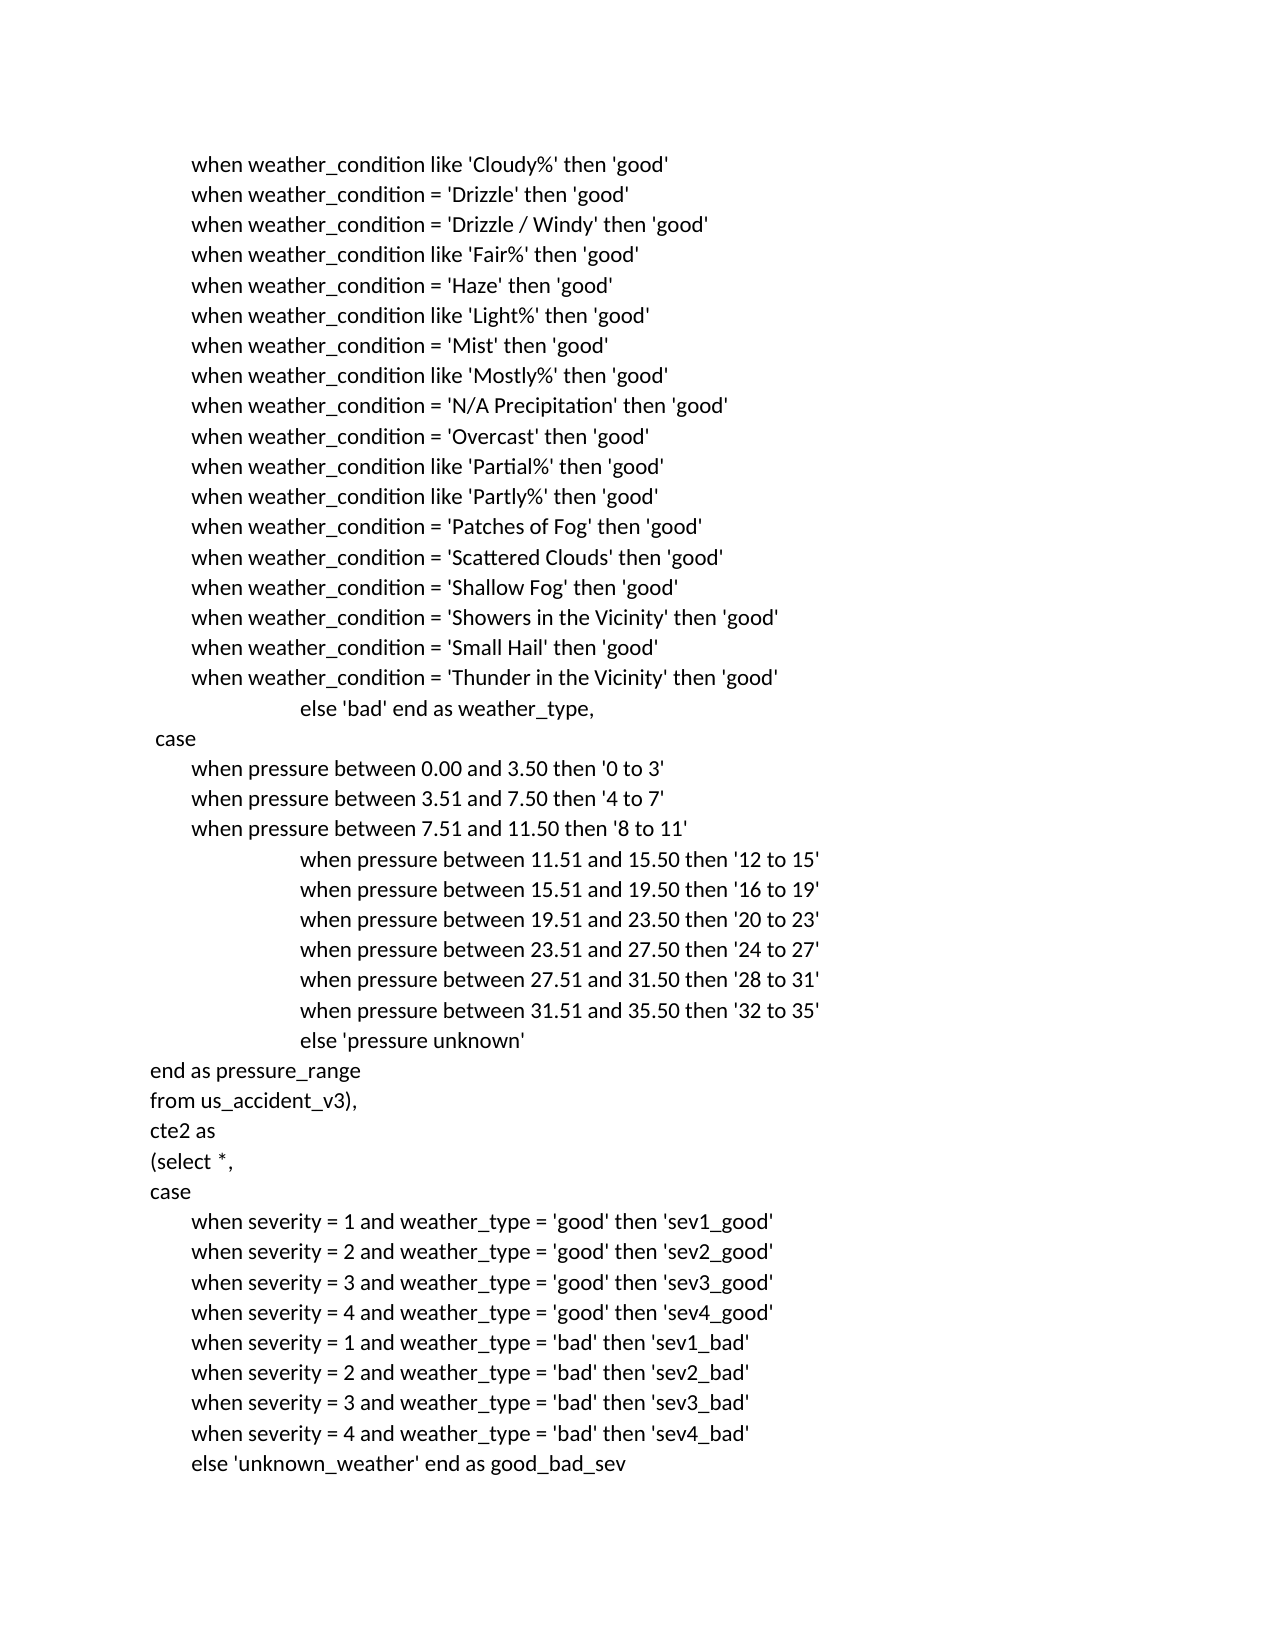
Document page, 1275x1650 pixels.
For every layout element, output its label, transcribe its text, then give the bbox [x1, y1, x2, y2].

text when weather_condition like 'Partly%' then 'good' [150, 482, 1125, 510]
text when weather_condition like 'Mostly%' then 'good' [150, 361, 1125, 389]
text when pressure between 11.51 and 15.50 then '12 to 15' [150, 845, 1125, 873]
text when pressure between 23.51 and 27.50 then '24 to 27' [150, 935, 1125, 963]
text when pressure between 7.51 and 11.50 then '8 to 11' [150, 814, 1125, 843]
text when pressure between 19.51 and 23.50 then '20 to 23' [150, 905, 1125, 933]
text when severity = 2 and weather_type = 'bad' then 'sev2_bad' [150, 1358, 1125, 1386]
text when severity = 4 and weather_type = 'bad' then 'sev4_bad' [150, 1419, 1125, 1447]
text when weather_condition = 'Showers in the Vicinity' then 'good' [150, 603, 1125, 631]
text when severity = 3 and weather_type = 'good' then 'sev3_good' [150, 1268, 1125, 1296]
text when weather_condition = 'Drizzle' then 'good' [150, 180, 1125, 208]
text when weather_condition like 'Light%' then 'good' [150, 301, 1125, 329]
text from us_accident_v3), [150, 1086, 1125, 1114]
text when severity = 1 and weather_type = 'bad' then 'sev1_bad' [150, 1328, 1125, 1356]
text when severity = 4 and weather_type = 'good' then 'sev4_good' [150, 1298, 1125, 1326]
text when weather_condition = 'Shallow Fog' then 'good' [150, 573, 1125, 601]
text when severity = 2 and weather_type = 'good' then 'sev2_good' [150, 1237, 1125, 1266]
text case [150, 724, 1125, 752]
text when weather_condition = 'Drizzle / Windy' then 'good' [150, 210, 1125, 238]
text when weather_condition = 'Haze' then 'good' [150, 271, 1125, 299]
text when severity = 1 and weather_type = 'good' then 'sev1_good' [150, 1207, 1125, 1235]
text when pressure between 3.51 and 7.50 then '4 to 7' [150, 784, 1125, 812]
text when weather_condition like 'Partial%' then 'good' [150, 452, 1125, 480]
text when weather_condition = 'Small Hail' then 'good' [150, 633, 1125, 661]
text when weather_condition = 'Mist' then 'good' [150, 331, 1125, 359]
text when pressure between 0.00 and 3.50 then '0 to 3' [150, 754, 1125, 782]
text when weather_condition = 'Patches of Fog' then 'good' [150, 512, 1125, 541]
text when pressure between 31.51 and 35.50 then '32 to 35' [150, 996, 1125, 1024]
text when pressure between 15.51 and 19.50 then '16 to 19' [150, 875, 1125, 903]
text when weather_condition = 'N/A Precipitation' then 'good' [150, 392, 1125, 420]
text when severity = 3 and weather_type = 'bad' then 'sev3_bad' [150, 1388, 1125, 1417]
text end as pressure_range [150, 1056, 1125, 1084]
text when pressure between 27.51 and 31.50 then '28 to 31' [150, 966, 1125, 994]
text when weather_condition = 'Thunder in the Vicinity' then 'good' [150, 663, 1125, 692]
text else 'pressure unknown' [150, 1026, 1125, 1054]
text else 'bad' end as weather_type, [150, 694, 1125, 722]
text case [150, 1177, 1125, 1205]
text when weather_condition like 'Cloudy%' then 'good' [150, 150, 1125, 178]
text when weather_condition = 'Overcast' then 'good' [150, 422, 1125, 450]
text when weather_condition = 'Scattered Clouds' then 'good' [150, 543, 1125, 571]
text (select *, [150, 1147, 1125, 1175]
text when weather_condition like 'Fair%' then 'good' [150, 241, 1125, 269]
text else 'unknown_weather' end as good_bad_sev [150, 1449, 1125, 1477]
text cte2 as [150, 1117, 1125, 1145]
